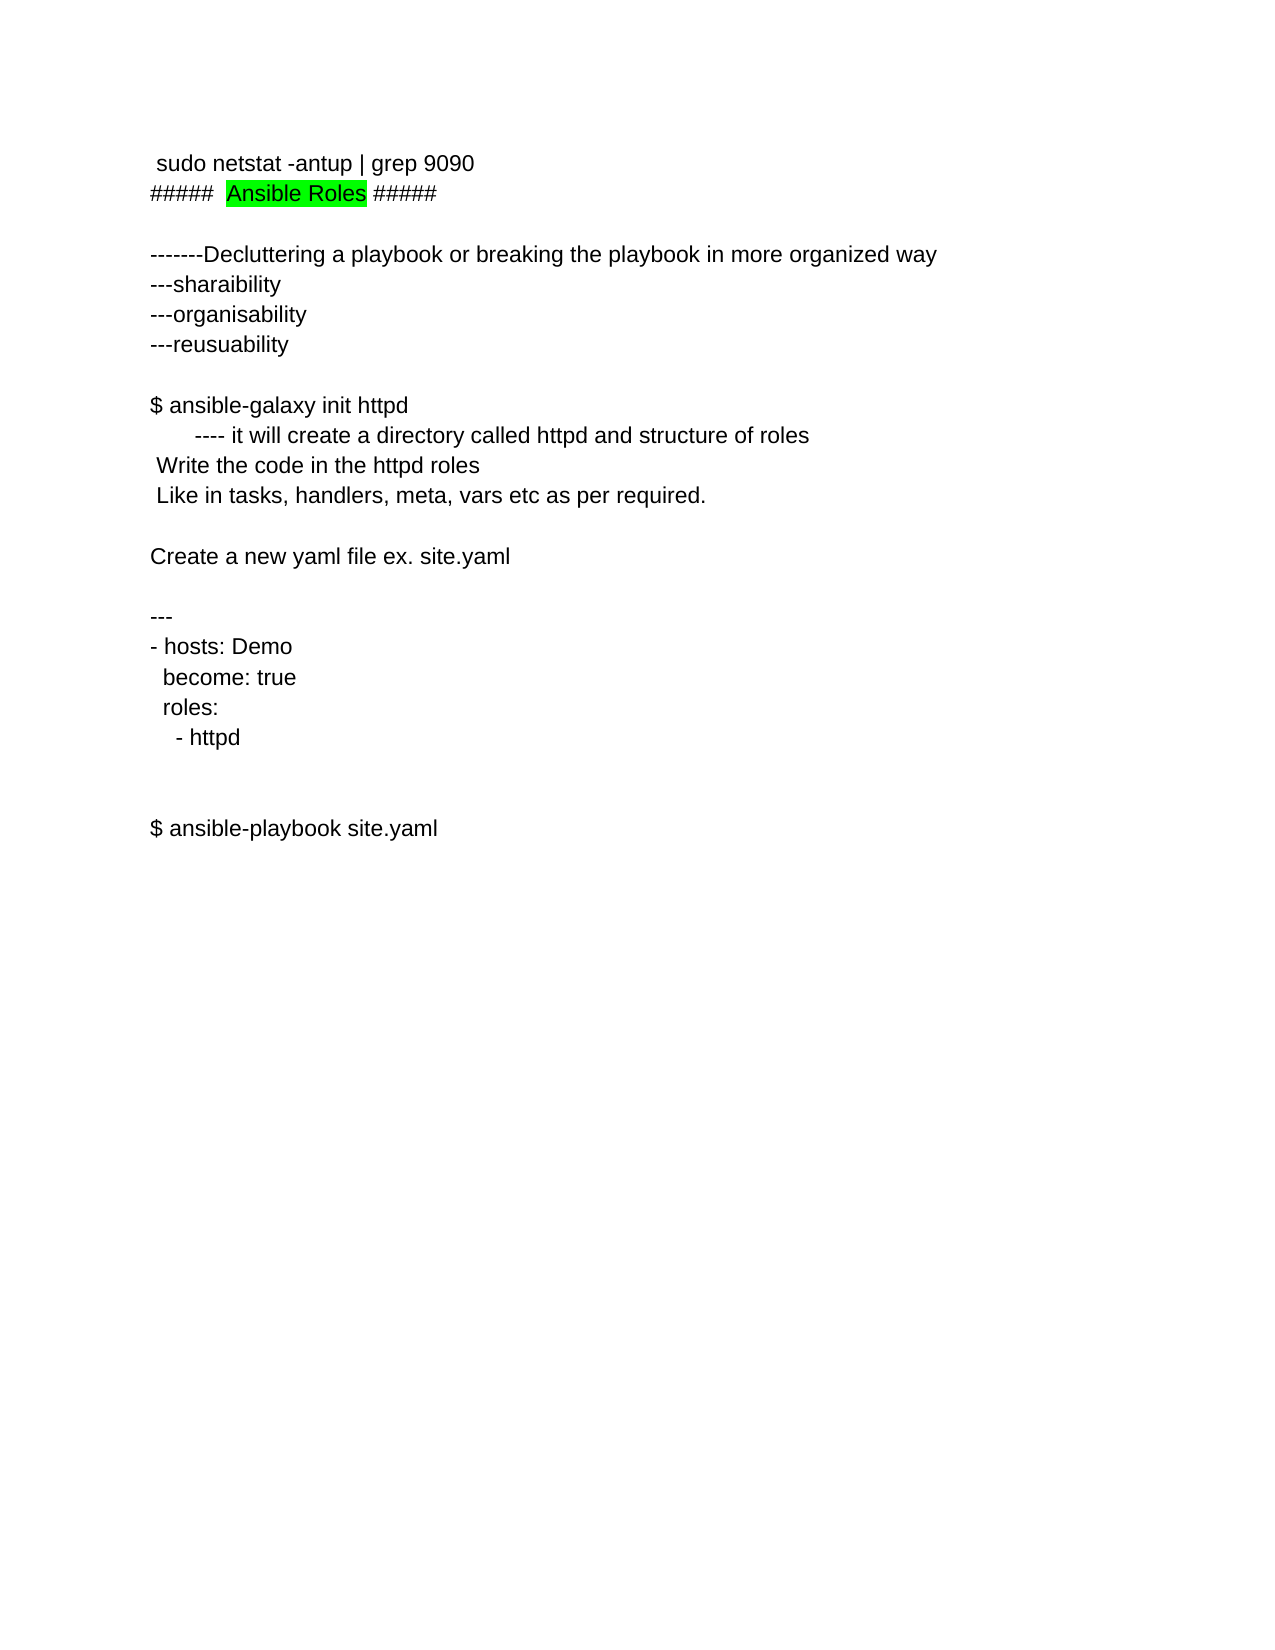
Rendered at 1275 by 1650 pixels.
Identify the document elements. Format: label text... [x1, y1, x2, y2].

text --- [150, 603, 1125, 629]
text ---organisability [150, 301, 1125, 327]
text - httpd [150, 724, 1125, 750]
text become: true [150, 663, 1125, 690]
text ##### Ansible Roles ##### [150, 180, 226, 207]
text $ ansible-galaxy init httpd [150, 392, 1125, 418]
text Create a new yaml file ex. site.yaml [150, 543, 1125, 569]
text ---reusuability [150, 331, 1125, 358]
text - hosts: Demo [150, 633, 1125, 660]
text ---- it will create a directory called httpd and structure of roles [150, 422, 1125, 448]
text -------Decluttering a playbook or breaking the playbook in more organized way [150, 241, 1125, 267]
text Write the code in the httpd roles [150, 452, 1125, 478]
text Like in tasks, handlers, meta, vars etc as per required. [150, 482, 1125, 509]
text ---sharaibility [150, 271, 1125, 297]
text ##### Ansible Roles ##### [367, 180, 1125, 207]
text sudo netstat -antup | grep 9090 [150, 150, 1125, 176]
text roles: [150, 694, 1125, 720]
text $ ansible-playbook site.yaml [150, 814, 1125, 841]
